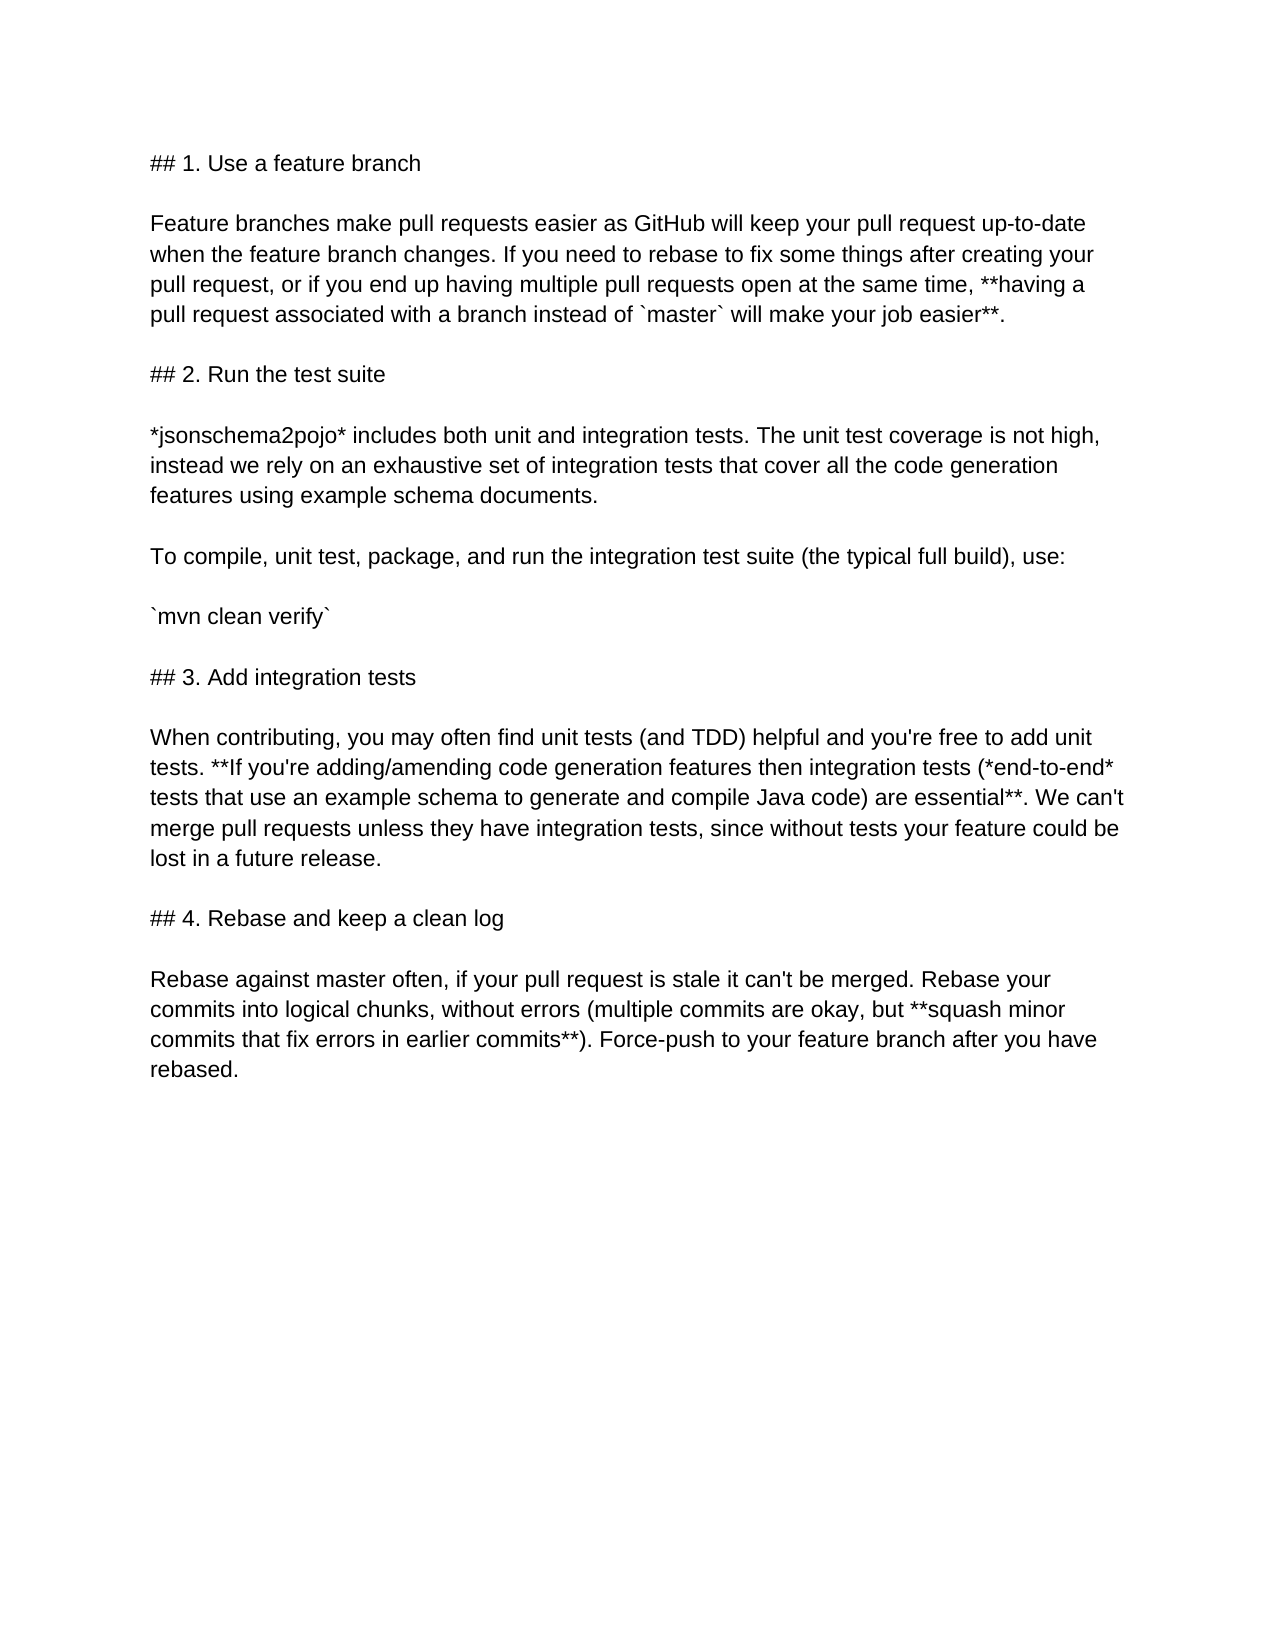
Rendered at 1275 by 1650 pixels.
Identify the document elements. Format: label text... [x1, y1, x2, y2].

text When contributing, you may often find unit tests (and TDD) helpful and you're free to add unit tests. **If you're adding/amending code generation features then integration tests (*end-to-end* tests that use an example schema to generate and compile Java code) are essential**. We can't merge pull requests unless they have integration tests, since without tests your feature could be lost in a future release. [150, 724, 1125, 871]
text ## 1. Use a feature branch [150, 150, 1125, 176]
text To compile, unit test, package, and run the integration test suite (the typical full build), use: [150, 543, 1125, 569]
text ## 4. Rebase and keep a clean log [150, 905, 1125, 932]
text `mvn clean verify` [150, 603, 1125, 629]
text Rebase against master often, if your pull request is stale it can't be merged. Rebase your commits into logical chunks, without errors (multiple commits are okay, but **squash minor commits that fix errors in earlier commits**). Force-push to your feature branch after you have rebased. [150, 966, 1125, 1083]
text ## 2. Run the test suite [150, 361, 1125, 388]
text ## 3. Add integration tests [150, 663, 1125, 690]
text Feature branches make pull requests easier as GitHub will keep your pull request up-to-date when the feature branch changes. If you need to rebase to fix some things after creating your pull request, or if you end up having multiple pull requests open at the same time, **having a pull request associated with a branch instead of `master` will make your job easier**. [150, 210, 1125, 327]
text *jsonschema2pojo* includes both unit and integration tests. The unit test coverage is not high, instead we rely on an exhaustive set of integration tests that cover all the code generation features using example schema documents. [150, 422, 1125, 509]
